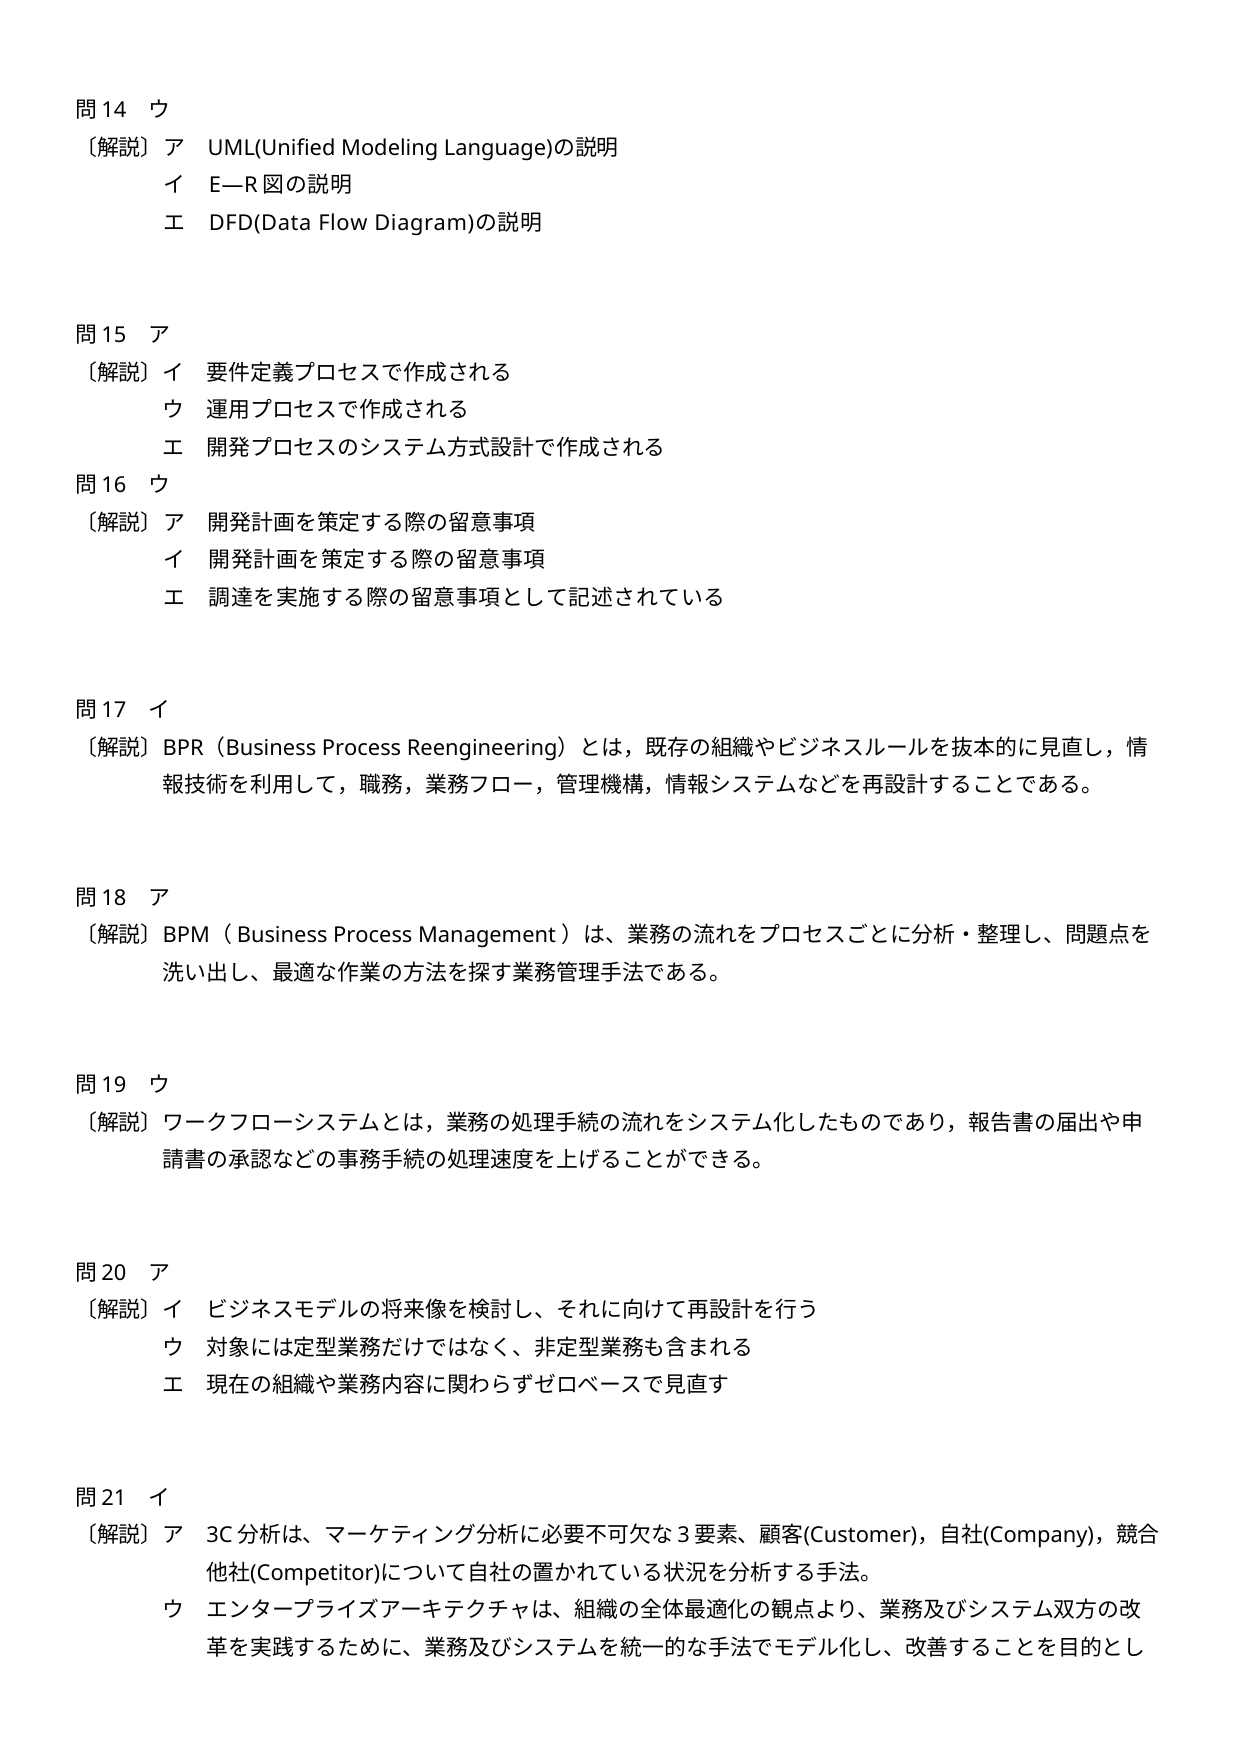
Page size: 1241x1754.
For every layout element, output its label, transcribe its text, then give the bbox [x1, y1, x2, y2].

text ウ エンタープライズアーキテクチャは、組織の全体最適化の観点より、業務及びシステム双方の改 [162, 1589, 1165, 1627]
text 問19 ウ [75, 1064, 1165, 1102]
text 問15 ア [75, 314, 1165, 352]
text 〔解説〕BPM（ Business Process Management ）は、業務の流れをプロセスごとに分析・整理し、問題点を洗い出し、最適な作業の方法を探す業務管理手法である。 [75, 914, 1165, 989]
text 請書の承認などの事務手続の処理速度を上げることができる。 [75, 1139, 1165, 1177]
text 革を実践するために、業務及びシステムを統一的な手法でモデル化し、改善することを目的とし [162, 1627, 1165, 1664]
text 他社(Competitor)について自社の置かれている状況を分析する手法。 [162, 1552, 1165, 1589]
text 〔解説〕イ ビジネスモデルの将来像を検討し、それに向けて再設計を行う [75, 1289, 1165, 1327]
text エ 調達を実施する際の留意事項として記述されている [75, 577, 1165, 614]
text 〔解説〕 ア 開発計画を策定する際の留意事項 [75, 502, 1165, 539]
text 問20 ア [75, 1252, 1165, 1289]
text 〔解説〕BPR（Business Process Reengineering）とは，既存の組織やビジネスルールを抜本的に見直し，情報技術を利用して，職務，業務フロー，管理機構，情報システムなどを再設計することである。 [75, 727, 1165, 802]
text ウ 運用プロセスで作成される [75, 389, 1165, 427]
text 問21 イ [75, 1477, 1165, 1514]
text 問14 ウ [75, 89, 1165, 127]
text エ DFD(Data Flow Diagram)の説明 [75, 202, 1165, 239]
text 問17 イ [75, 689, 1165, 727]
text ウ 対象には定型業務だけではなく、非定型業務も含まれる [75, 1327, 1165, 1364]
text 問16 ウ [75, 464, 1165, 502]
text エ 現在の組織や業務内容に関わらずゼロベースで見直す [75, 1364, 1165, 1402]
text イ 開発計画を策定する際の留意事項 [75, 539, 1165, 577]
text 〔解説〕イ 要件定義プロセスで作成される [75, 352, 1165, 389]
text 〔解説〕 ア UML(Unified Modeling Language)の説明 [75, 127, 1165, 164]
text エ 開発プロセスのシステム方式設計で作成される [75, 427, 1165, 464]
text 問18 ア [75, 877, 1165, 914]
text イ E―R図の説明 [75, 164, 1165, 202]
text 〔解説〕ア 3C分析は、マーケティング分析に必要不可欠な3要素、顧客(Customer)，自社(Company)，競合 [75, 1514, 1165, 1552]
text 〔解説〕ワークフローシステムとは，業務の処理手続の流れをシステム化したものであり，報告書の届出や申 [75, 1102, 1165, 1139]
